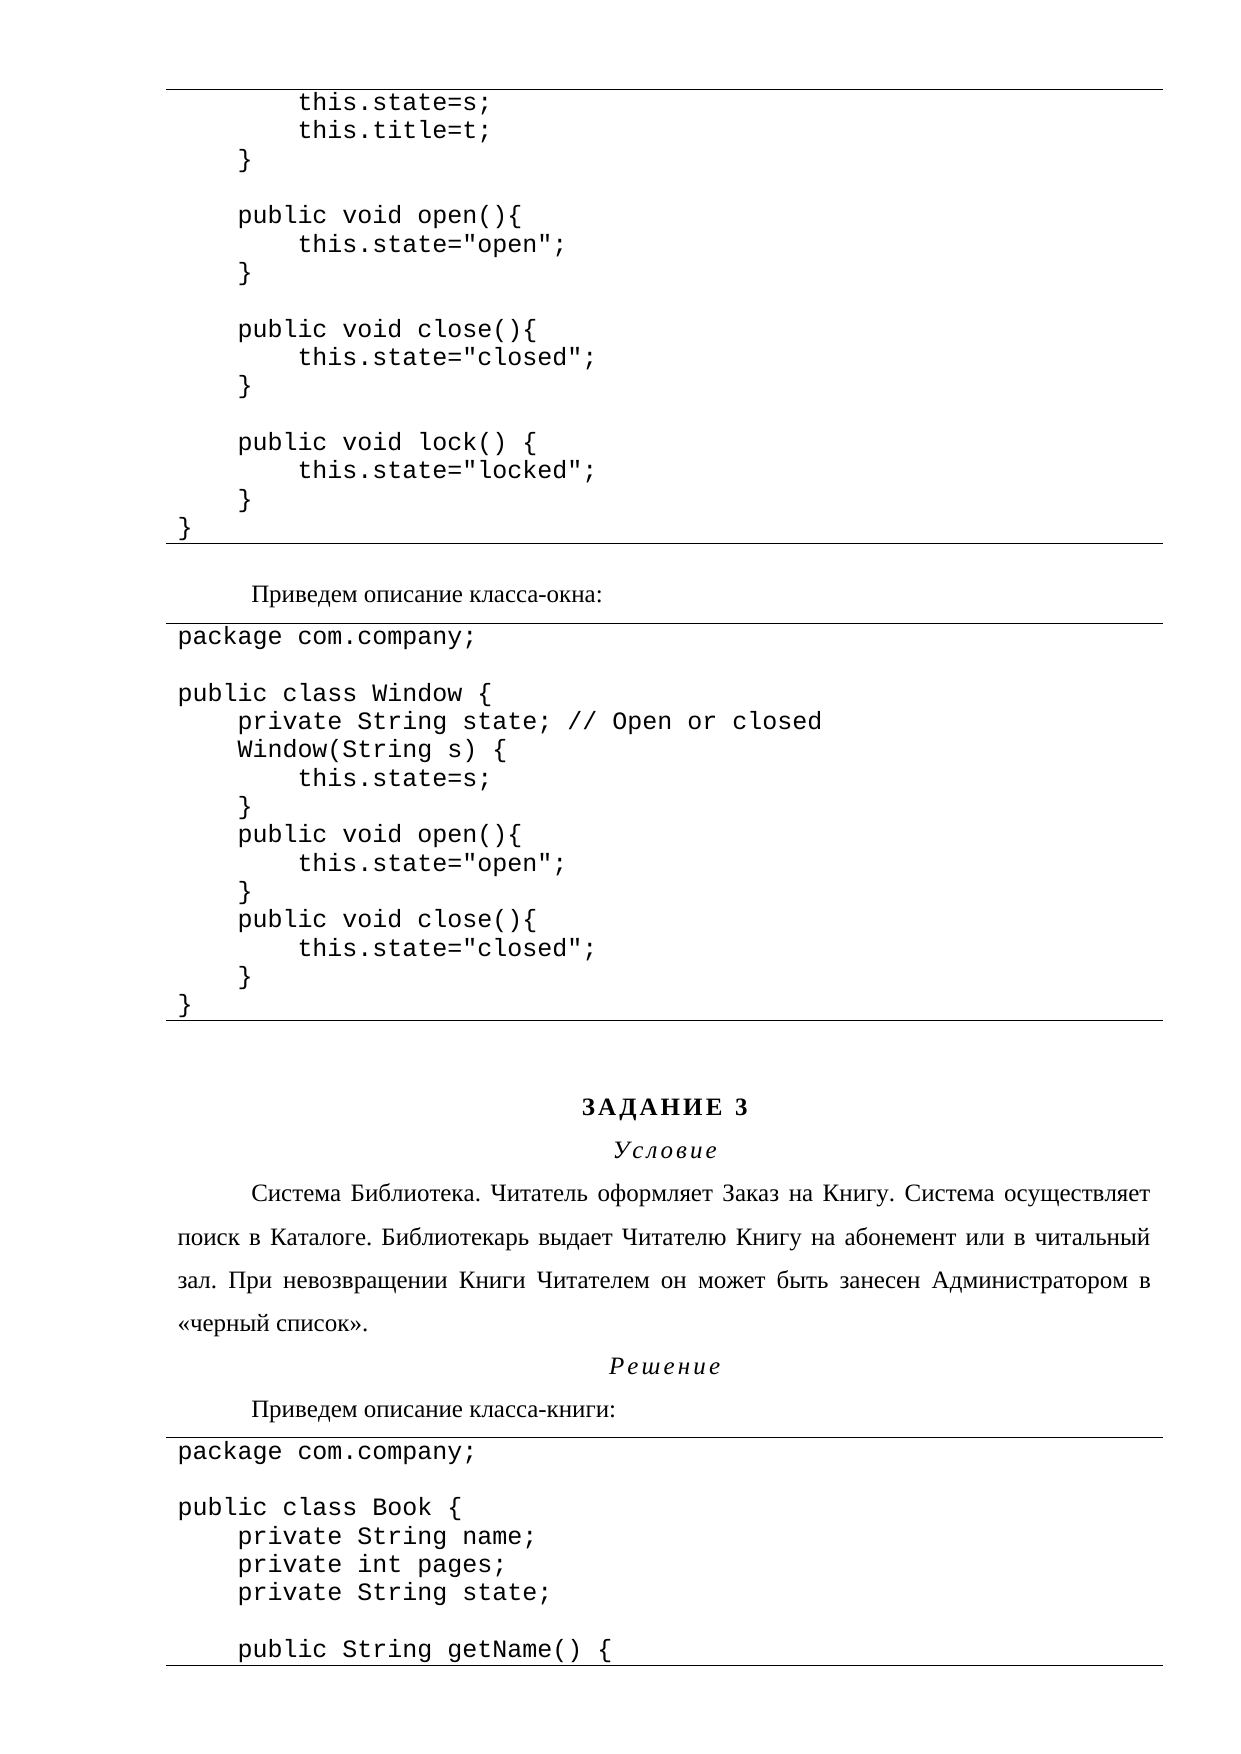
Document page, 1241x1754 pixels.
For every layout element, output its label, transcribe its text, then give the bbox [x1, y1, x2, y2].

text Приведем описание класса-окна: [177, 579, 1152, 608]
text Условие [177, 1135, 1152, 1164]
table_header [166, 1438, 1163, 1665]
text Система Библиотека. Читатель оформляет Заказ на Книгу. Система осуществляет поиск в Каталоге. Библиотекарь выдает Читателю Книгу на абонемент или в читальный зал. При невозвращении Книги Читателем он может быть занесен Администратором в «черный список». [177, 1178, 1152, 1337]
text Приведем описание класса-книги: [177, 1394, 1152, 1423]
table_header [166, 90, 1163, 543]
table_header package com.company; public class Window { private String state; // Open or closed Window(String s) { this.state=s; } public void open(){ this.state="open"; } public void close(){ this.state="closed"; } } [166, 624, 1163, 1020]
text Решение [177, 1351, 1152, 1380]
text ЗАДАНИЕ 3 [177, 1092, 1152, 1121]
